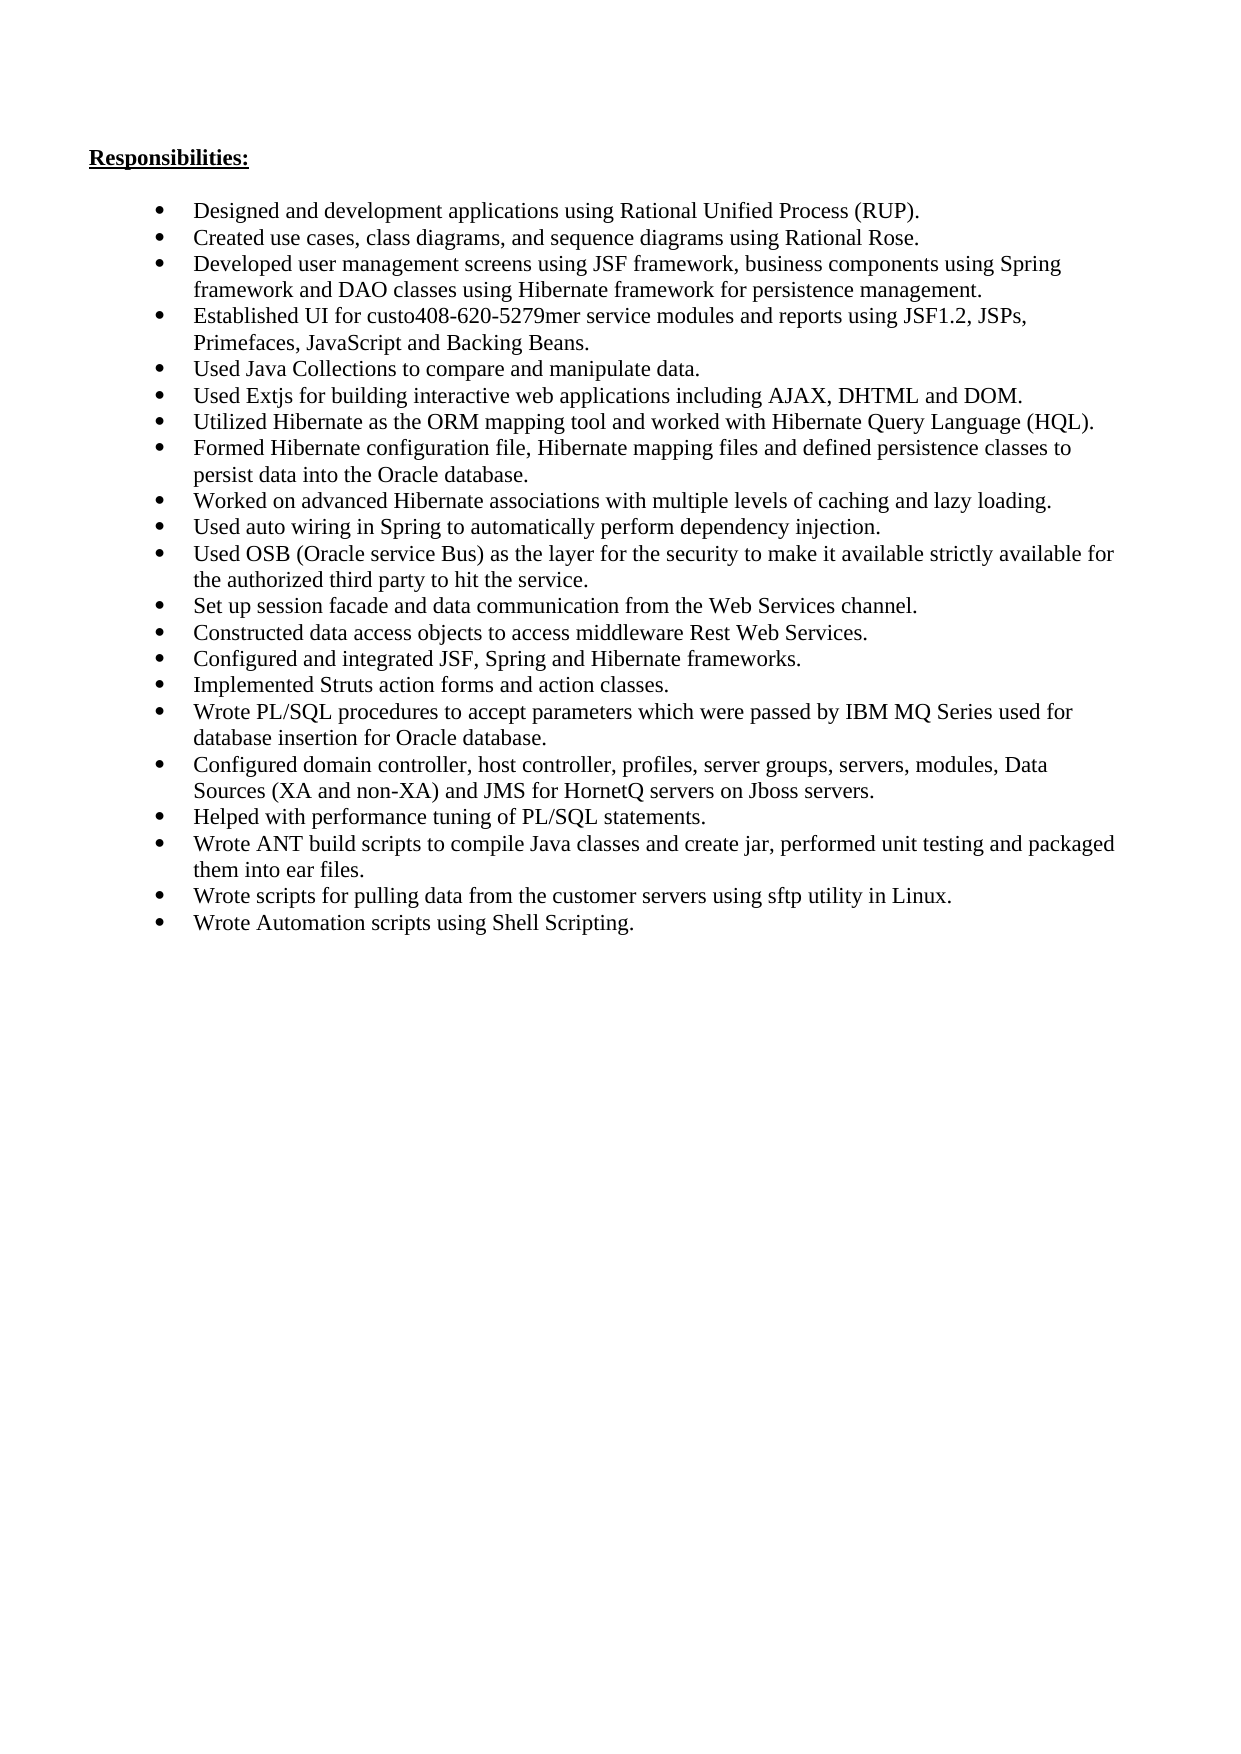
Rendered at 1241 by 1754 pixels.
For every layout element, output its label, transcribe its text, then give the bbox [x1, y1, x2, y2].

list Used Extjs for building interactive web applications including AJAX, DHTML and DOM. [156, 382, 1122, 408]
list Wrote PL/SQL procedures to accept parameters which were passed by IBM MQ Series used for database insertion for Oracle database. [156, 698, 1122, 751]
list Established UI for custo408-620-5279mer service modules and reports using JSF1.2, JSPs, Primefaces, JavaScript and Backing Beans. [156, 303, 1122, 355]
list Set up session facade and data communication from the Web Services channel. [156, 592, 1122, 619]
list Helped with performance tuning of PL/SQL statements. [156, 803, 1122, 830]
list Configured domain controller, host controller, profiles, server groups, servers, modules, Data Sources (XA and non-XA) and JMS for HornetQ servers on Jboss servers. [156, 751, 1122, 803]
list Developed user management screens using JSF framework, business components using Spring framework and DAO classes using Hibernate framework for persistence management. [156, 250, 1122, 303]
list Formed Hibernate configuration file, Hibernate mapping files and defined persistence classes to persist data into the Oracle database. [156, 434, 1122, 487]
list Configured and integrated JSF, Spring and Hibernate frameworks. [156, 645, 1122, 672]
text Responsibilities: [89, 144, 1122, 171]
list Used Java Collections to compare and manipulate data. [156, 355, 1122, 382]
list Wrote scripts for pulling data from the customer servers using sftp utility in Linux. [156, 882, 1122, 909]
list Used auto wiring in Spring to automatically perform dependency injection. [156, 513, 1122, 540]
list Created use cases, class diagrams, and sequence diagrams using Rational Rose. [156, 223, 1122, 250]
list Wrote Automation scripts using Shell Scripting. [156, 909, 1122, 935]
list Used OSB (Oracle service Bus) as the layer for the security to make it available strictly available for the authorized third party to hit the service. [156, 540, 1122, 592]
list Constructed data access objects to access middleware Rest Web Services. [156, 619, 1122, 645]
list Designed and development applications using Rational Unified Process (RUP). [156, 197, 1122, 223]
list Worked on advanced Hibernate associations with multiple levels of caching and lazy loading. [156, 487, 1122, 513]
list Utilized Hibernate as the ORM mapping tool and worked with Hibernate Query Language (HQL). [156, 408, 1122, 434]
list Implemented Struts action forms and action classes. [156, 672, 1122, 698]
list Wrote ANT build scripts to compile Java classes and create jar, performed unit testing and packaged them into ear files. [156, 830, 1122, 882]
